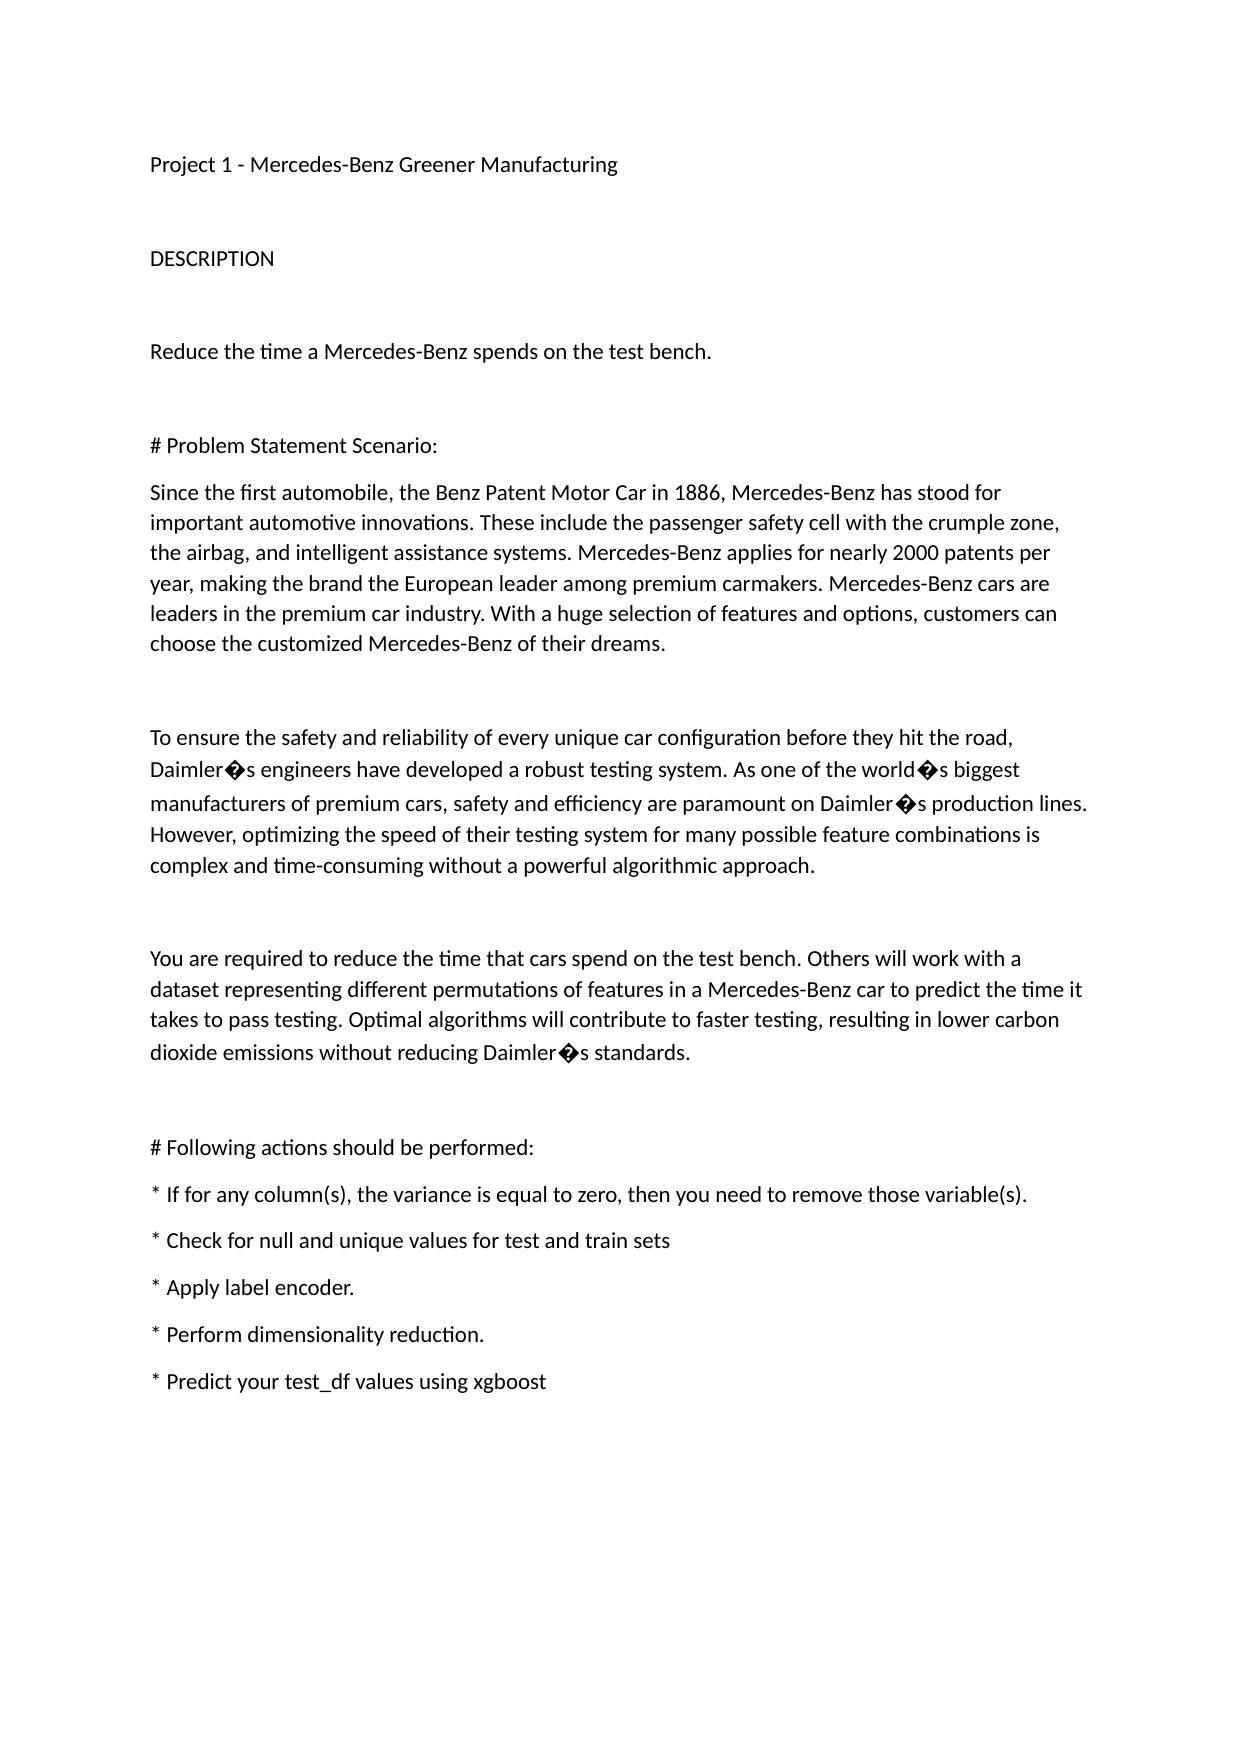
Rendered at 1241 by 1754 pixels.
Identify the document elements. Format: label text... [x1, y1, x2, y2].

text Reduce the time a Mercedes-Benz spends on the test bench. [150, 337, 1090, 366]
text You are required to reduce the time that cars spend on the test bench. Others will work with a dataset representing different permutations of features in a Mercedes-Benz car to predict the time it takes to pass testing. Optimal algorithms will contribute to faster testing, resulting in lower carbon dioxide emissions without reducing Daimler�s standards. [150, 944, 1090, 1067]
text * Apply label encoder. [150, 1273, 1090, 1301]
text * Perform dimensionality reduction. [150, 1320, 1090, 1348]
text * Predict your test_df values using xgboost [150, 1367, 1090, 1395]
text * Check for null and unique values for test and train sets [150, 1227, 1090, 1254]
text * If for any column(s), the variance is equal to zero, then you need to remove those variable(s). [150, 1180, 1090, 1208]
text Project 1 - Mercedes-Benz Greener Manufacturing [150, 150, 1090, 178]
text To ensure the safety and reliability of every unique car configuration before they hit the road, Daimler�s engineers have developed a robust testing system. As one of the world�s biggest manufacturers of premium cars, safety and efficiency are paramount on Daimler�s production lines. However, optimizing the speed of their testing system for many possible feature combinations is complex and time-consuming without a powerful algorithmic approach. [150, 723, 1090, 879]
text # Problem Statement Scenario: [150, 431, 1090, 459]
text DESCRIPTION [150, 244, 1090, 272]
text Since the first automobile, the Benz Patent Motor Car in 1886, Mercedes-Benz has stood for important automotive innovations. These include the passenger safety cell with the crumple zone, the airbag, and intelligent assistance systems. Mercedes-Benz applies for nearly 2000 patents per year, making the brand the European leader among premium carmakers. Mercedes-Benz cars are leaders in the premium car industry. With a huge selection of features and options, customers can choose the customized Mercedes-Benz of their dreams. [150, 478, 1090, 657]
text # Following actions should be performed: [150, 1133, 1090, 1161]
